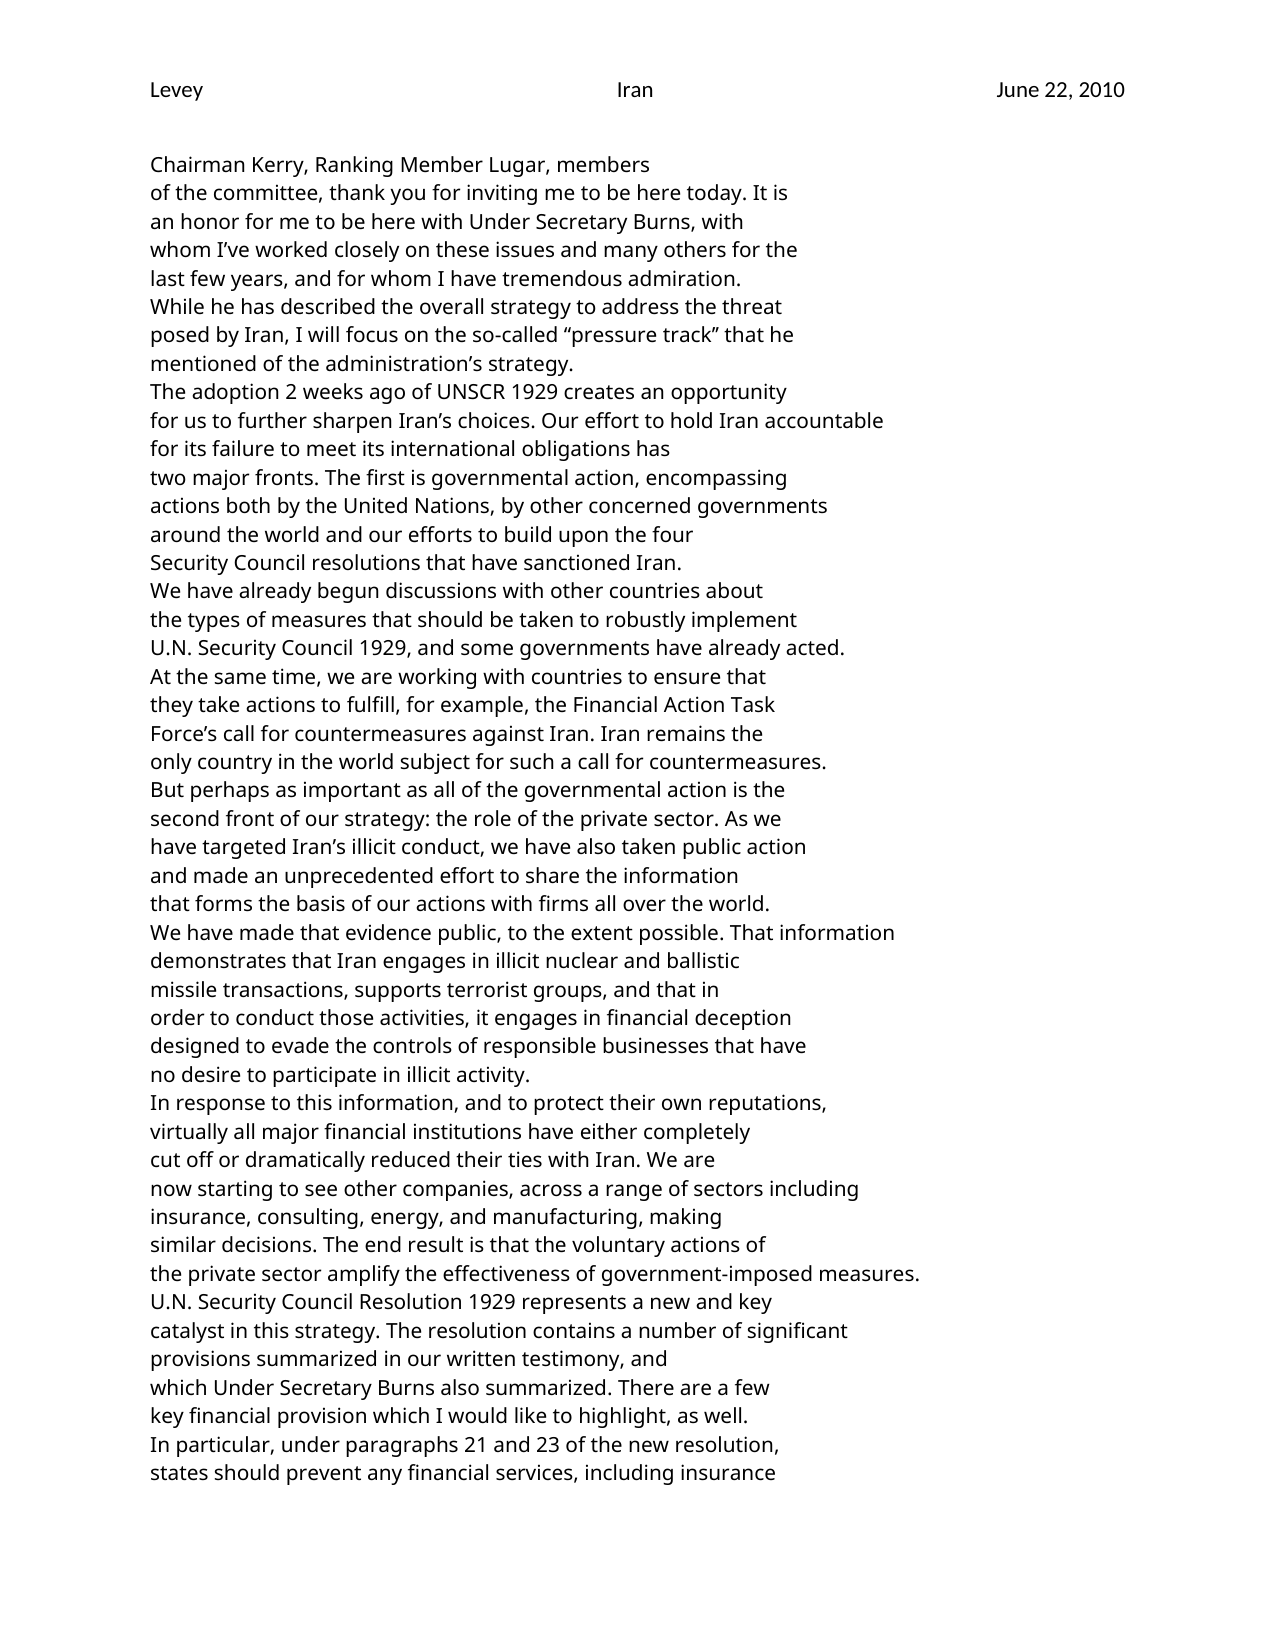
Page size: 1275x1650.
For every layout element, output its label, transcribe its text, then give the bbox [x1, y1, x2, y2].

text for us to further sharpen Iran’s choices. Our effort to hold Iran accountable [150, 406, 1125, 434]
text key financial provision which I would like to highlight, as well. [150, 1401, 1125, 1430]
text In response to this information, and to protect their own reputations, [150, 1088, 1125, 1117]
text now starting to see other companies, across a range of sectors including [150, 1174, 1125, 1202]
text At the same time, we are working with countries to ensure that [150, 662, 1125, 690]
text have targeted Iran’s illicit conduct, we have also taken public action [150, 832, 1125, 861]
text Security Council resolutions that have sanctioned Iran. [150, 548, 1125, 577]
text The adoption 2 weeks ago of UNSCR 1929 creates an opportunity [150, 377, 1125, 406]
text two major fronts. The first is governmental action, encompassing [150, 463, 1125, 491]
text states should prevent any financial services, including insurance [150, 1458, 1125, 1487]
text We have made that evidence public, to the extent possible. That information [150, 918, 1125, 946]
text which Under Secretary Burns also summarized. There are a few [150, 1373, 1125, 1401]
text insurance, consulting, energy, and manufacturing, making [150, 1202, 1125, 1231]
text Force’s call for countermeasures against Iran. Iran remains the [150, 719, 1125, 747]
text catalyst in this strategy. The resolution contains a number of significant [150, 1316, 1125, 1344]
text no desire to participate in illicit activity. [150, 1060, 1125, 1088]
text last few years, and for whom I have tremendous admiration. [150, 264, 1125, 292]
text of the committee, thank you for inviting me to be here today. It is [150, 178, 1125, 207]
text But perhaps as important as all of the governmental action is the [150, 776, 1125, 804]
text the private sector amplify the effectiveness of government-imposed measures. [150, 1259, 1125, 1287]
text missile transactions, supports terrorist groups, and that in [150, 975, 1125, 1003]
text similar decisions. The end result is that the voluntary actions of [150, 1231, 1125, 1259]
text designed to evade the controls of responsible businesses that have [150, 1032, 1125, 1060]
text only country in the world subject for such a call for countermeasures. [150, 747, 1125, 776]
text posed by Iran, I will focus on the so-called ‘‘pressure track’’ that he [150, 321, 1125, 349]
text an honor for me to be here with Under Secretary Burns, with [150, 207, 1125, 235]
text U.N. Security Council 1929, and some governments have already acted. [150, 633, 1125, 662]
text demonstrates that Iran engages in illicit nuclear and ballistic [150, 946, 1125, 975]
text We have already begun discussions with other countries about [150, 577, 1125, 605]
text While he has described the overall strategy to address the threat [150, 292, 1125, 321]
text they take actions to fulfill, for example, the Financial Action Task [150, 690, 1125, 719]
text mentioned of the administration’s strategy. [150, 349, 1125, 377]
text virtually all major financial institutions have either completely [150, 1117, 1125, 1145]
text Chairman Kerry, Ranking Member Lugar, members [150, 150, 1125, 178]
text cut off or dramatically reduced their ties with Iran. We are [150, 1145, 1125, 1174]
text U.N. Security Council Resolution 1929 represents a new and key [150, 1287, 1125, 1316]
text whom I’ve worked closely on these issues and many others for the [150, 235, 1125, 264]
text for its failure to meet its international obligations has [150, 434, 1125, 463]
text provisions summarized in our written testimony, and [150, 1344, 1125, 1373]
text around the world and our efforts to build upon the four [150, 520, 1125, 548]
text second front of our strategy: the role of the private sector. As we [150, 804, 1125, 832]
text the types of measures that should be taken to robustly implement [150, 605, 1125, 633]
text actions both by the United Nations, by other concerned governments [150, 491, 1125, 520]
text that forms the basis of our actions with firms all over the world. [150, 889, 1125, 918]
text In particular, under paragraphs 21 and 23 of the new resolution, [150, 1430, 1125, 1458]
text order to conduct those activities, it engages in financial deception [150, 1003, 1125, 1032]
text and made an unprecedented effort to share the information [150, 861, 1125, 889]
